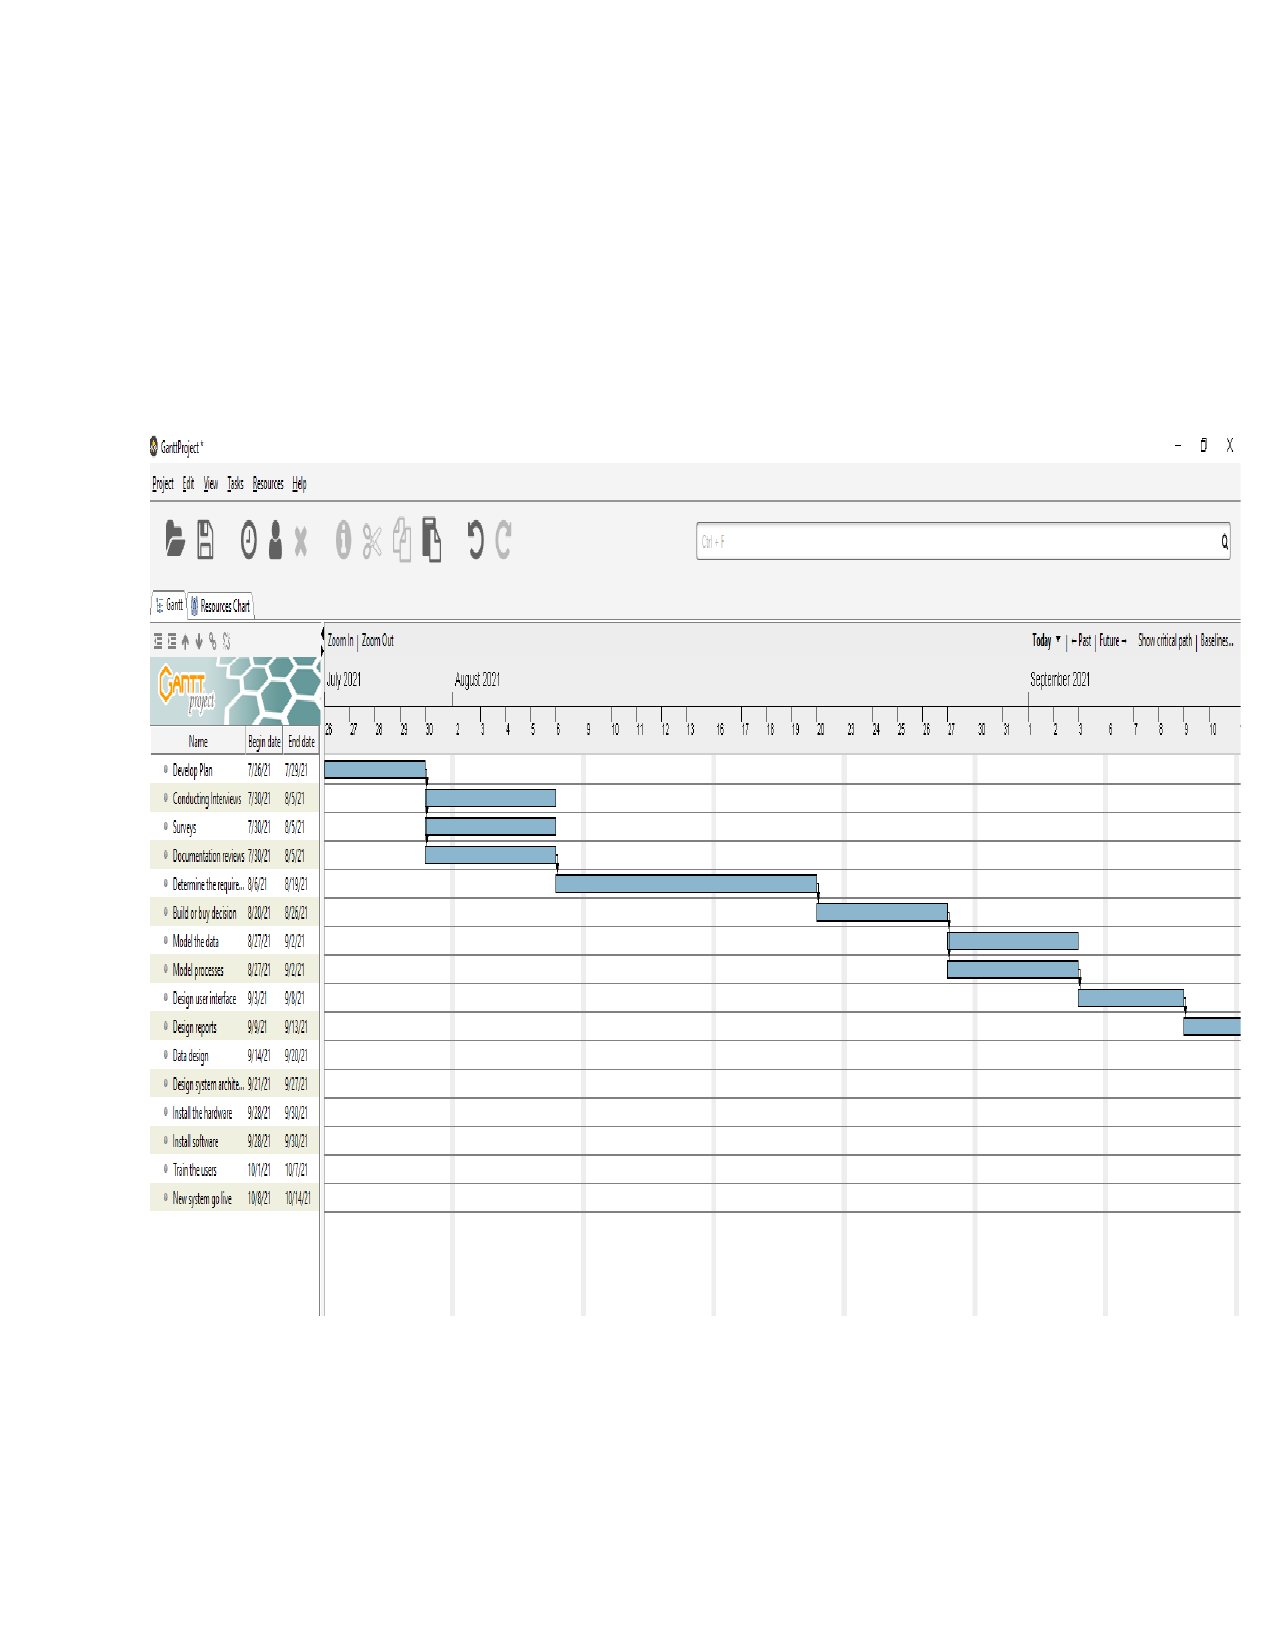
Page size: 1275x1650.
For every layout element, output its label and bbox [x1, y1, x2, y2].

picture [150, 431, 1241, 1316]
